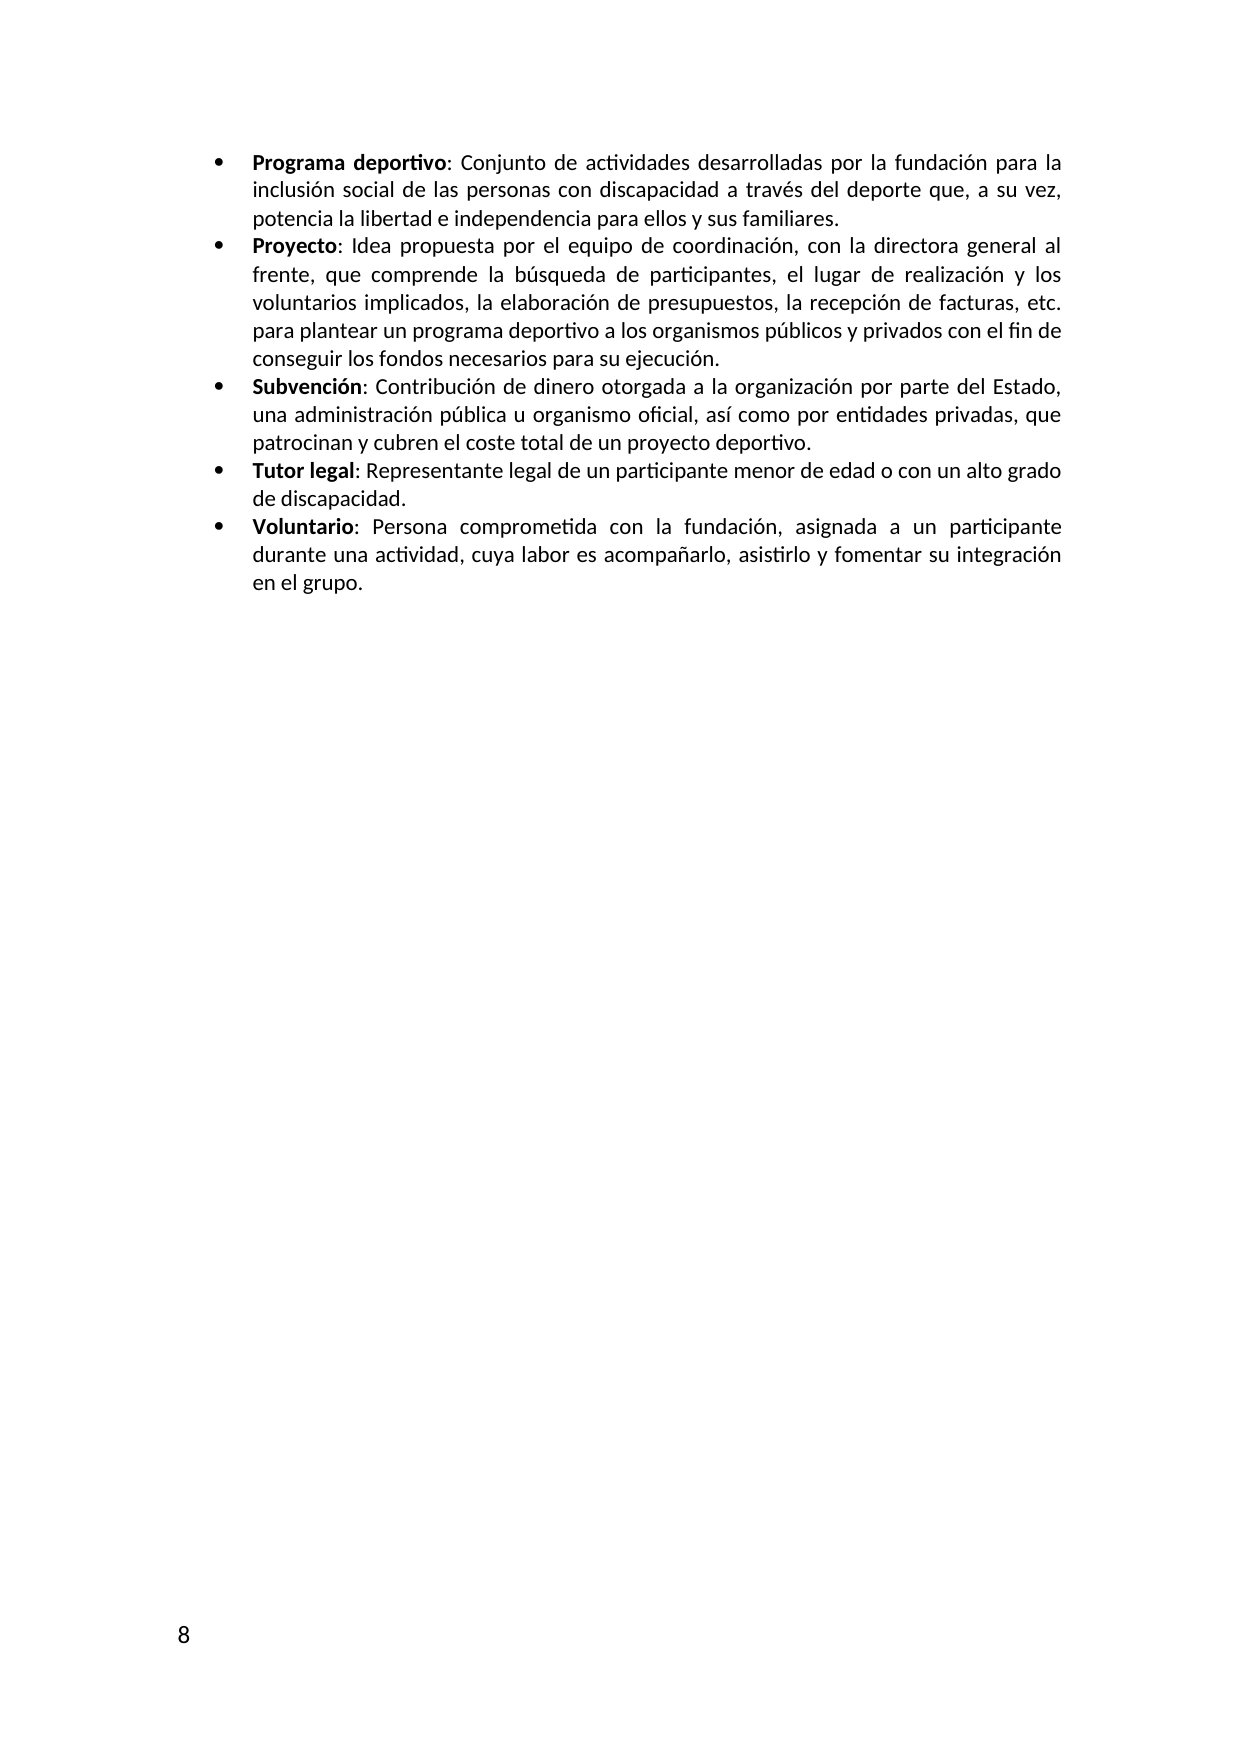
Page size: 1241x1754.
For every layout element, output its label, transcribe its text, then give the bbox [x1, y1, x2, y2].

list Voluntario: Persona comprometida con la fundación, asignada a un participante durante una actividad, cuya labor es acompañarlo, asistirlo y fomentar su integración en el grupo. [215, 512, 1063, 596]
list Subvención: Contribución de dinero otorgada a la organización por parte del Estado, una administración pública u organismo oficial, así como por entidades privadas, que patrocinan y cubren el coste total de un proyecto deportivo. [215, 372, 1063, 456]
list Programa deportivo: Conjunto de actividades desarrolladas por la fundación para la inclusión social de las personas con discapacidad a través del deporte que, a su vez, potencia la libertad e independencia para ellos y sus familiares. [215, 148, 1063, 232]
list Tutor legal: Representante legal de un participante menor de edad o con un alto grado de discapacidad. [215, 456, 1063, 512]
list Proyecto: Idea propuesta por el equipo de coordinación, con la directora general al frente, que comprende la búsqueda de participantes, el lugar de realización y los voluntarios implicados, la elaboración de presupuestos, la recepción de facturas, etc. para plantear un programa deportivo a los organismos públicos y privados con el fin de conseguir los fondos necesarios para su ejecución. [215, 232, 1063, 372]
